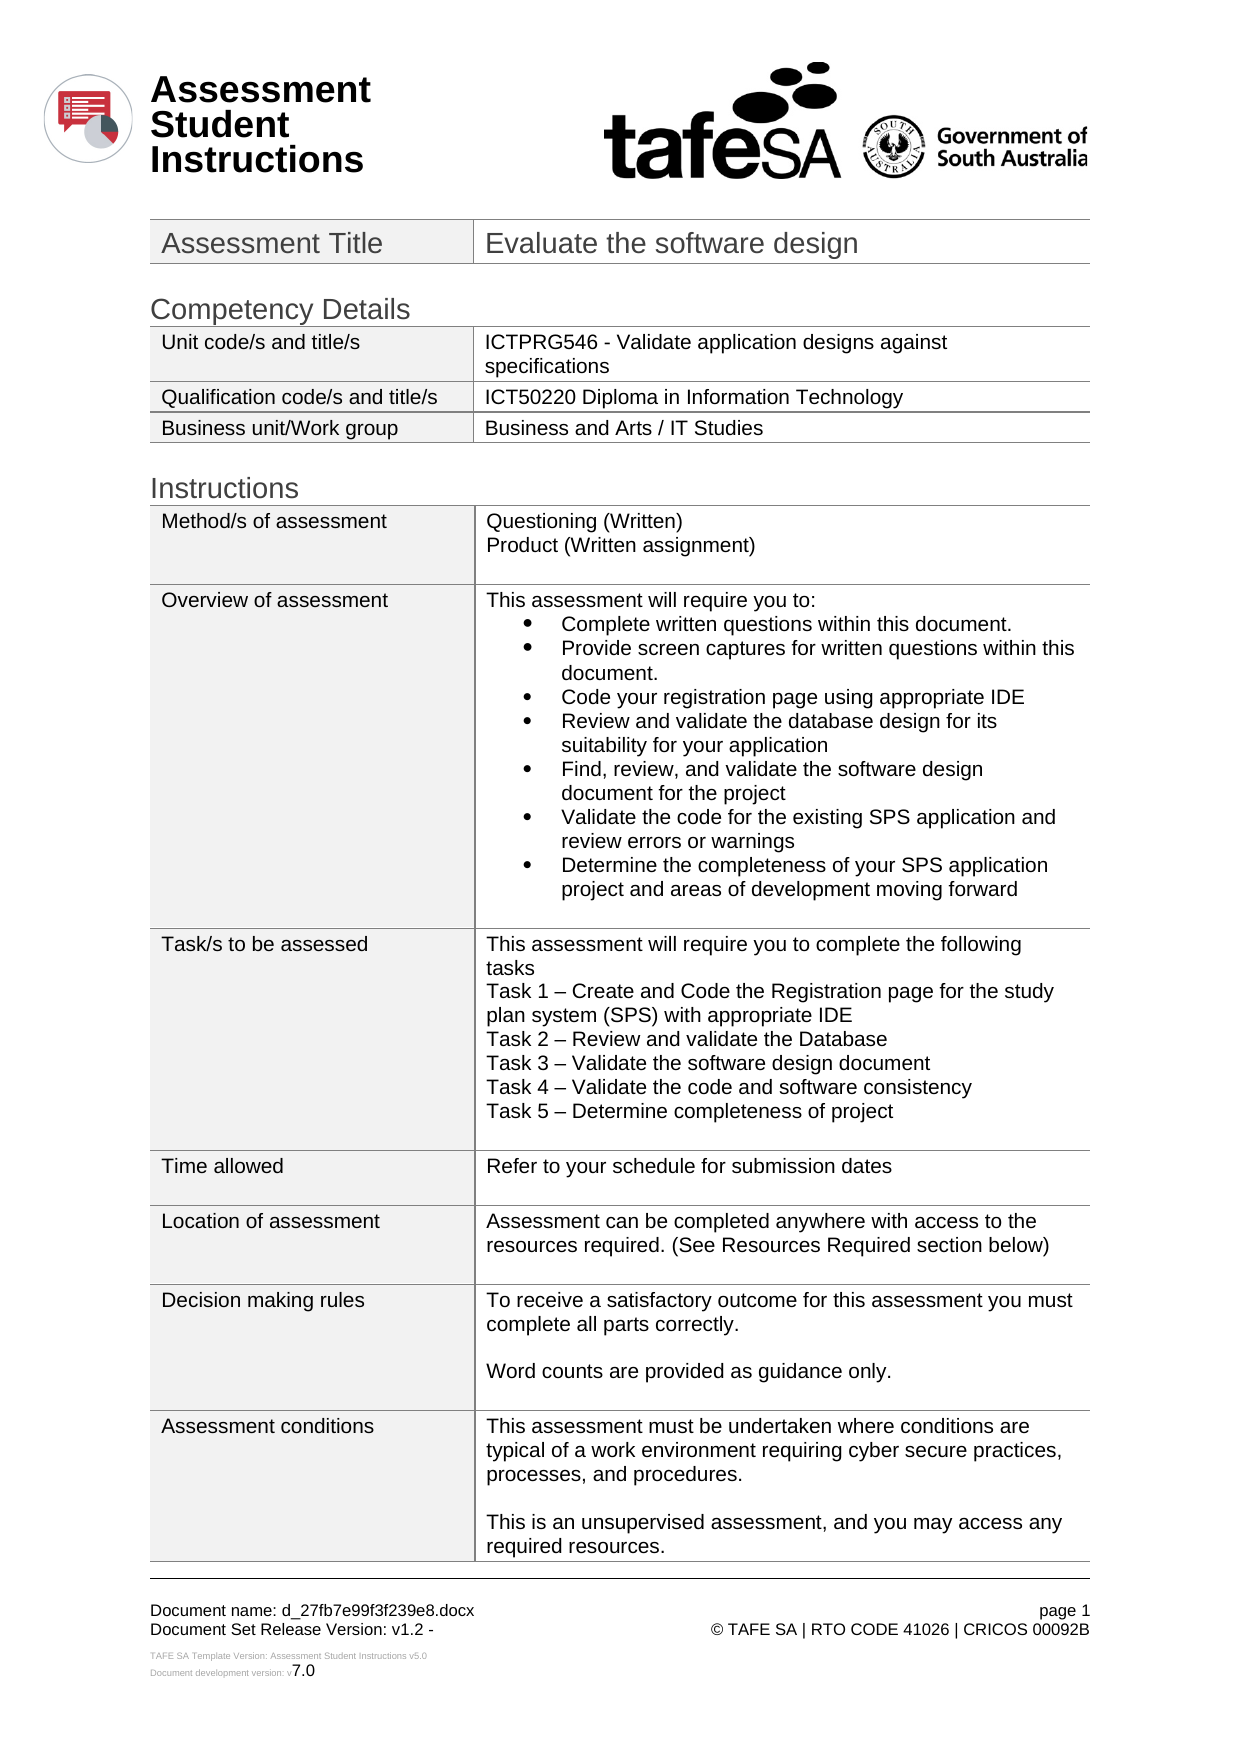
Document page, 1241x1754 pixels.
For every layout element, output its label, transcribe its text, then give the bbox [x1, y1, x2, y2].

table_header ICTPRG546 - Validate application designs against specifications [474, 327, 1090, 381]
subtitle Competency Details [150, 292, 1090, 326]
table_header Method/s of assessment [150, 506, 474, 584]
table_cell This assessment will require you to complete the following tasks Task 1 – Create and Code the Registration page for the study plan system (SPS) with appropriate IDE Task 2 – Review and validate the Database Task 3 – Validate the software design document Task 4 – Validate the code and software consistency Task 5 – Determine completeness of project [476, 929, 1090, 1150]
table_cell Business unit/Work group [150, 413, 473, 442]
table_header Assessment Title [150, 220, 473, 263]
table_header Evaluate the software design [474, 220, 1090, 263]
table_cell Assessment can be completed anywhere with access to the resources required. (See Resources Required section below) [476, 1206, 1090, 1283]
picture [604, 62, 1088, 179]
picture [43, 74, 133, 163]
table_cell Task/s to be assessed [150, 929, 474, 1150]
table_cell Time allowed [150, 1151, 474, 1205]
table_header Questioning (Written) Product (Written assignment) [476, 506, 1090, 584]
table_cell ICT50220 Diploma in Information Technology [474, 382, 1090, 411]
table_cell This assessment will require you to: Complete written questions within this document. Provide screen captures for written questions within this document. Code your registration page using appropriate IDE Review and validate the database design for its suitability for your application Find, review, and validate the software design document for the project Validate the code for the existing SPS application and review errors or warnings Determine the completeness of your SPS application project and areas of development moving forward [476, 585, 1090, 927]
table_cell Qualification code/s and title/s [150, 382, 473, 411]
table_cell Location of assessment [150, 1206, 474, 1283]
table_cell This assessment must be undertaken where conditions are typical of a work environment requiring cyber secure practices, processes, and procedures. This is an unsupervised assessment, and you may access any required resources. [476, 1411, 1090, 1561]
table_cell Decision making rules [150, 1285, 474, 1410]
table_cell Refer to your schedule for submission dates [476, 1151, 1090, 1205]
table_cell To receive a satisfactory outcome for this assessment you must complete all parts correctly. Word counts are provided as guidance only. [476, 1285, 1090, 1410]
table_header Unit code/s and title/s [150, 327, 473, 381]
subtitle Instructions [150, 471, 1090, 505]
table_cell Business and Arts / IT Studies [474, 413, 1090, 442]
table_cell Assessment conditions [150, 1411, 474, 1561]
table_cell Overview of assessment [150, 585, 474, 927]
